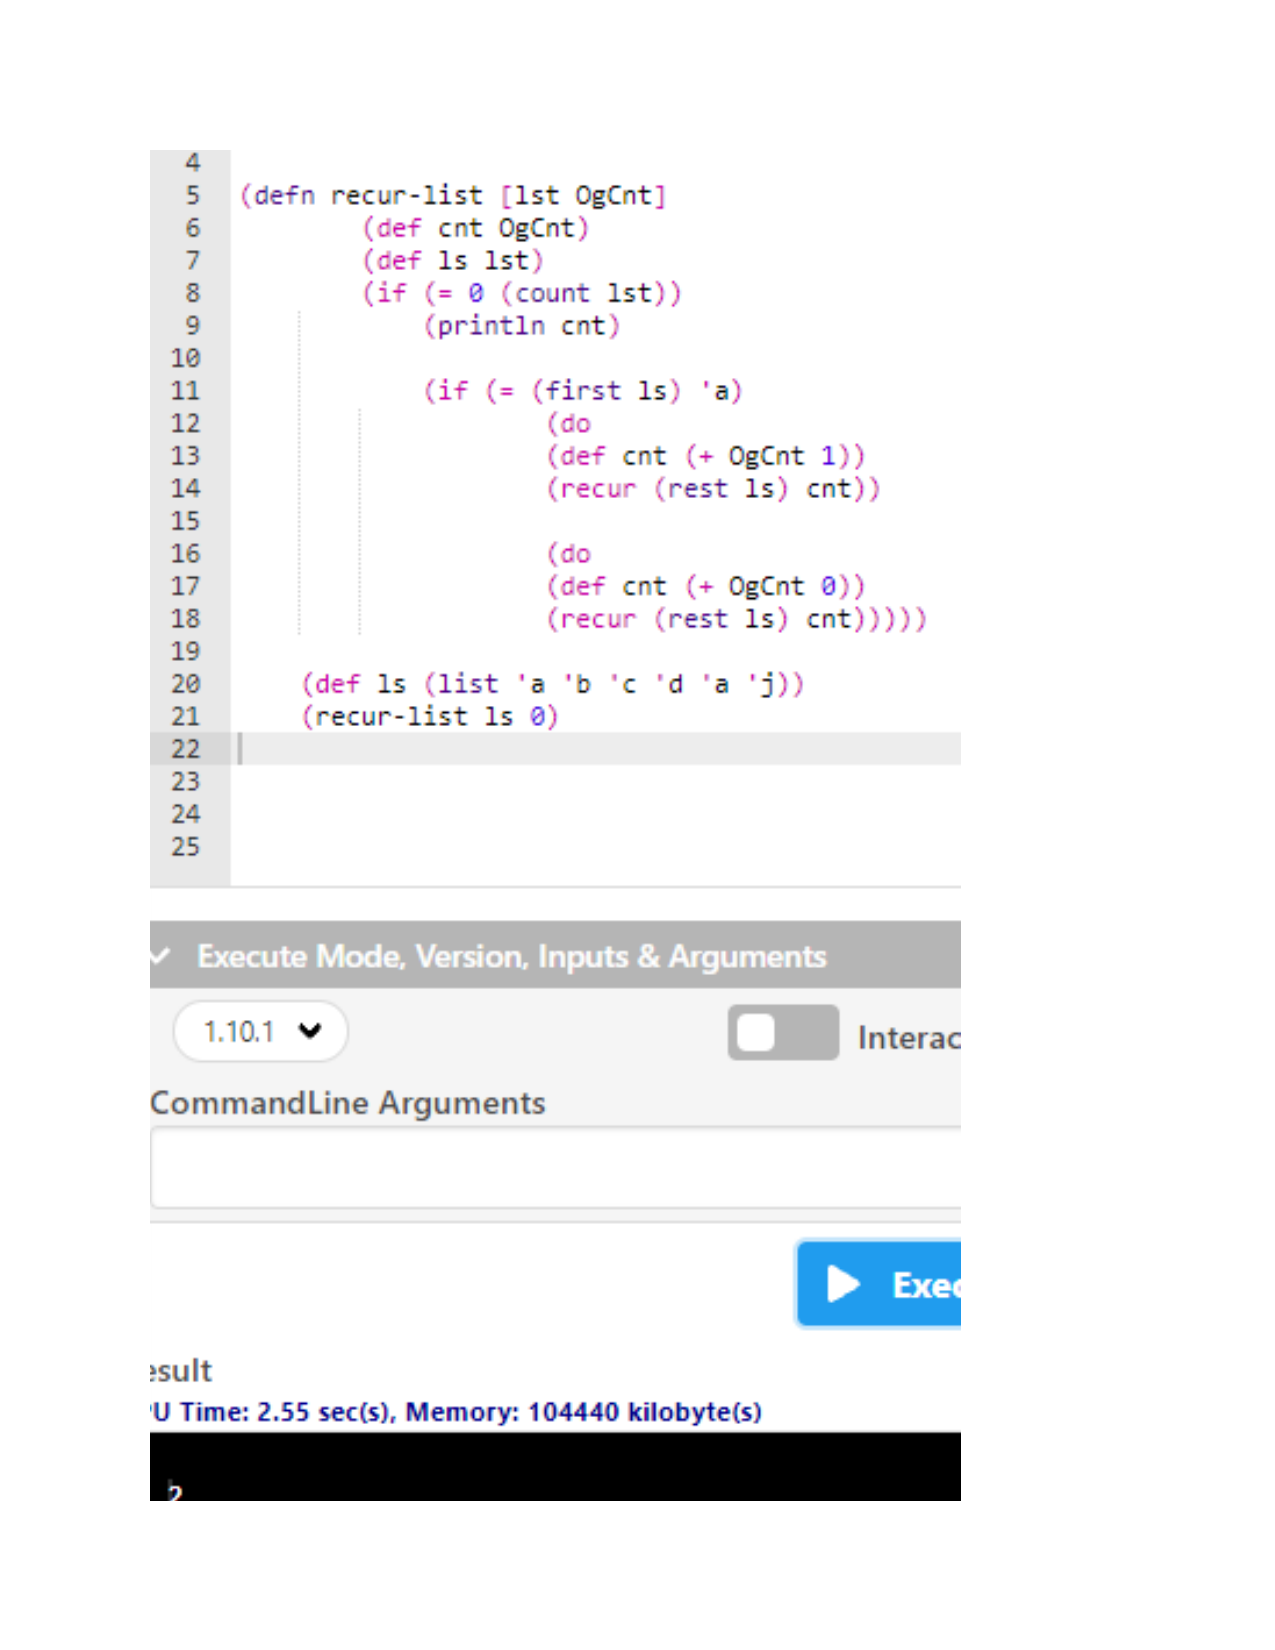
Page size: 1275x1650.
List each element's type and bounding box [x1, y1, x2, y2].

picture [150, 150, 961, 1501]
